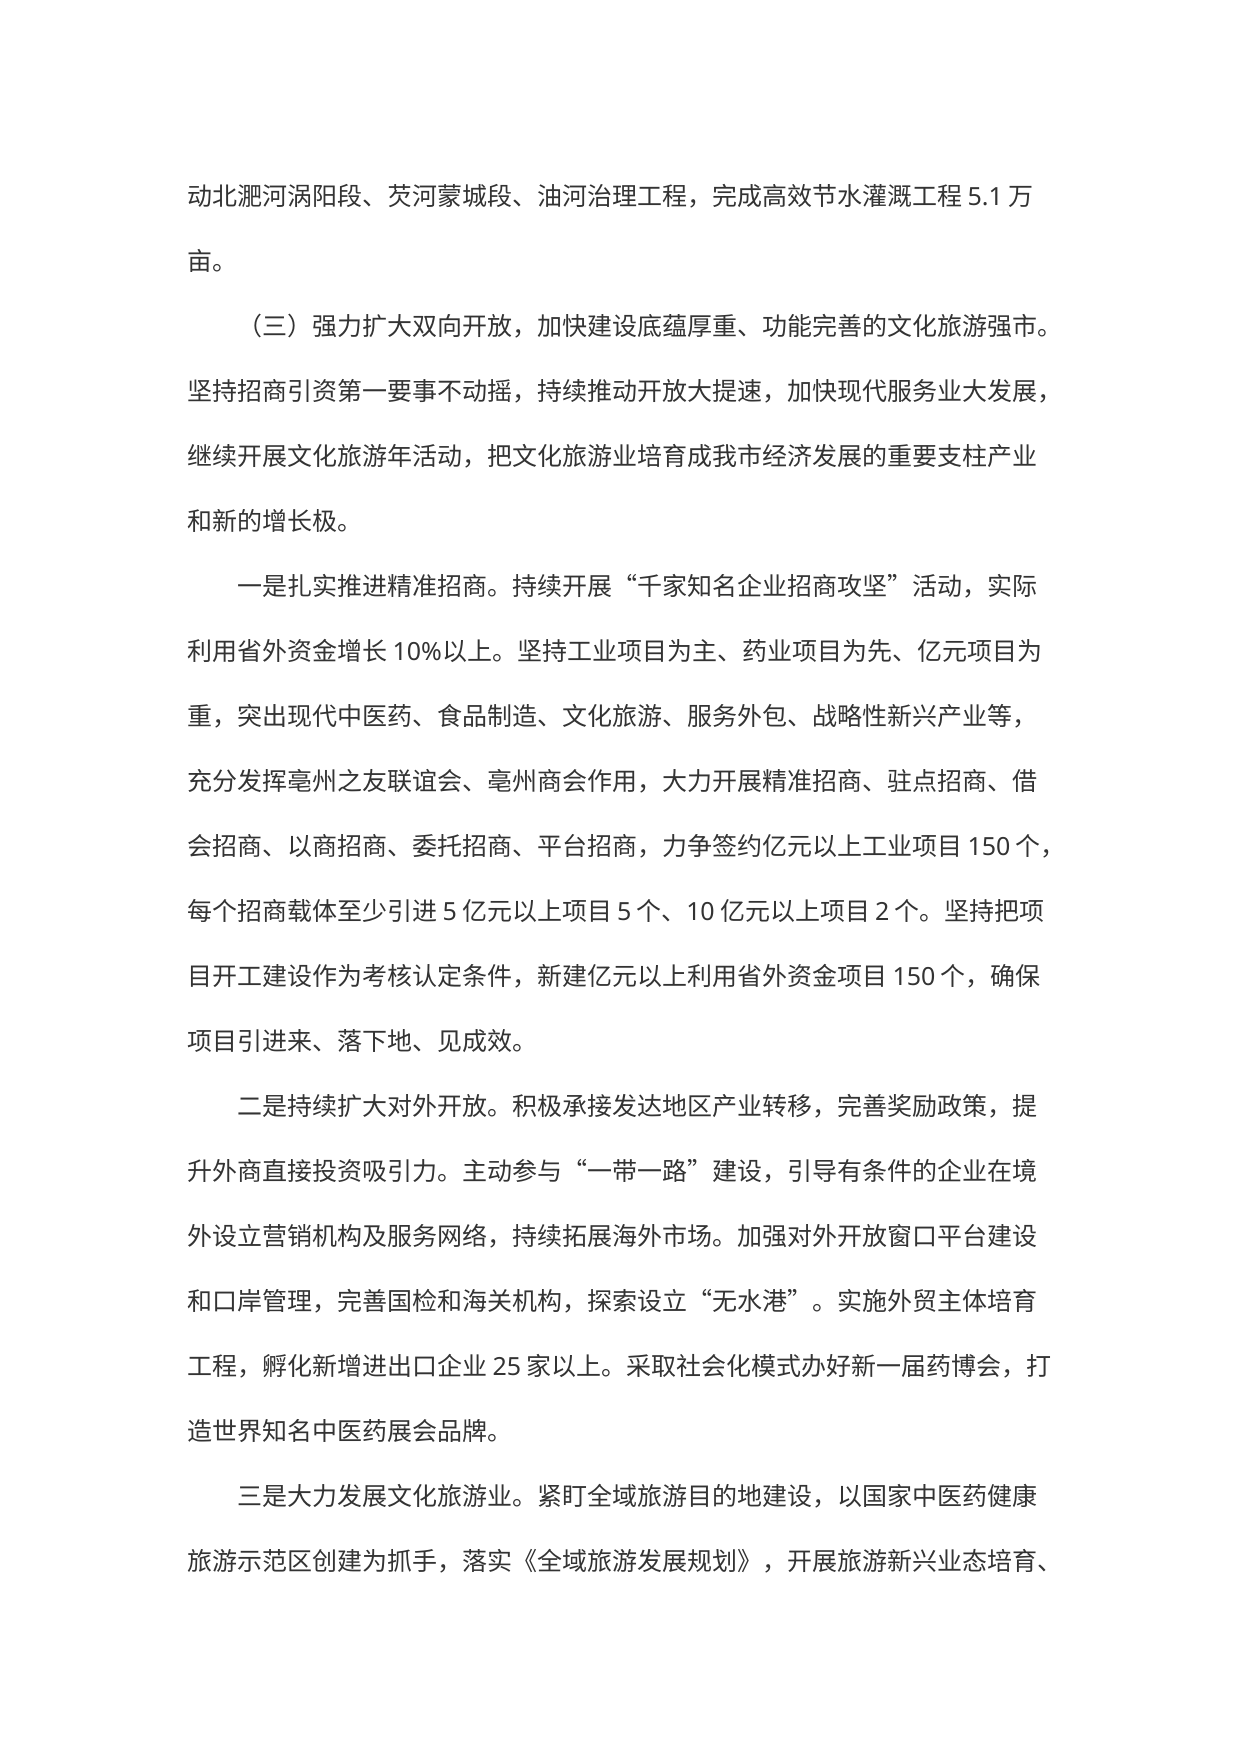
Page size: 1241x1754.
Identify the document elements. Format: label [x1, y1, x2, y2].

text [187, 162, 1053, 1592]
